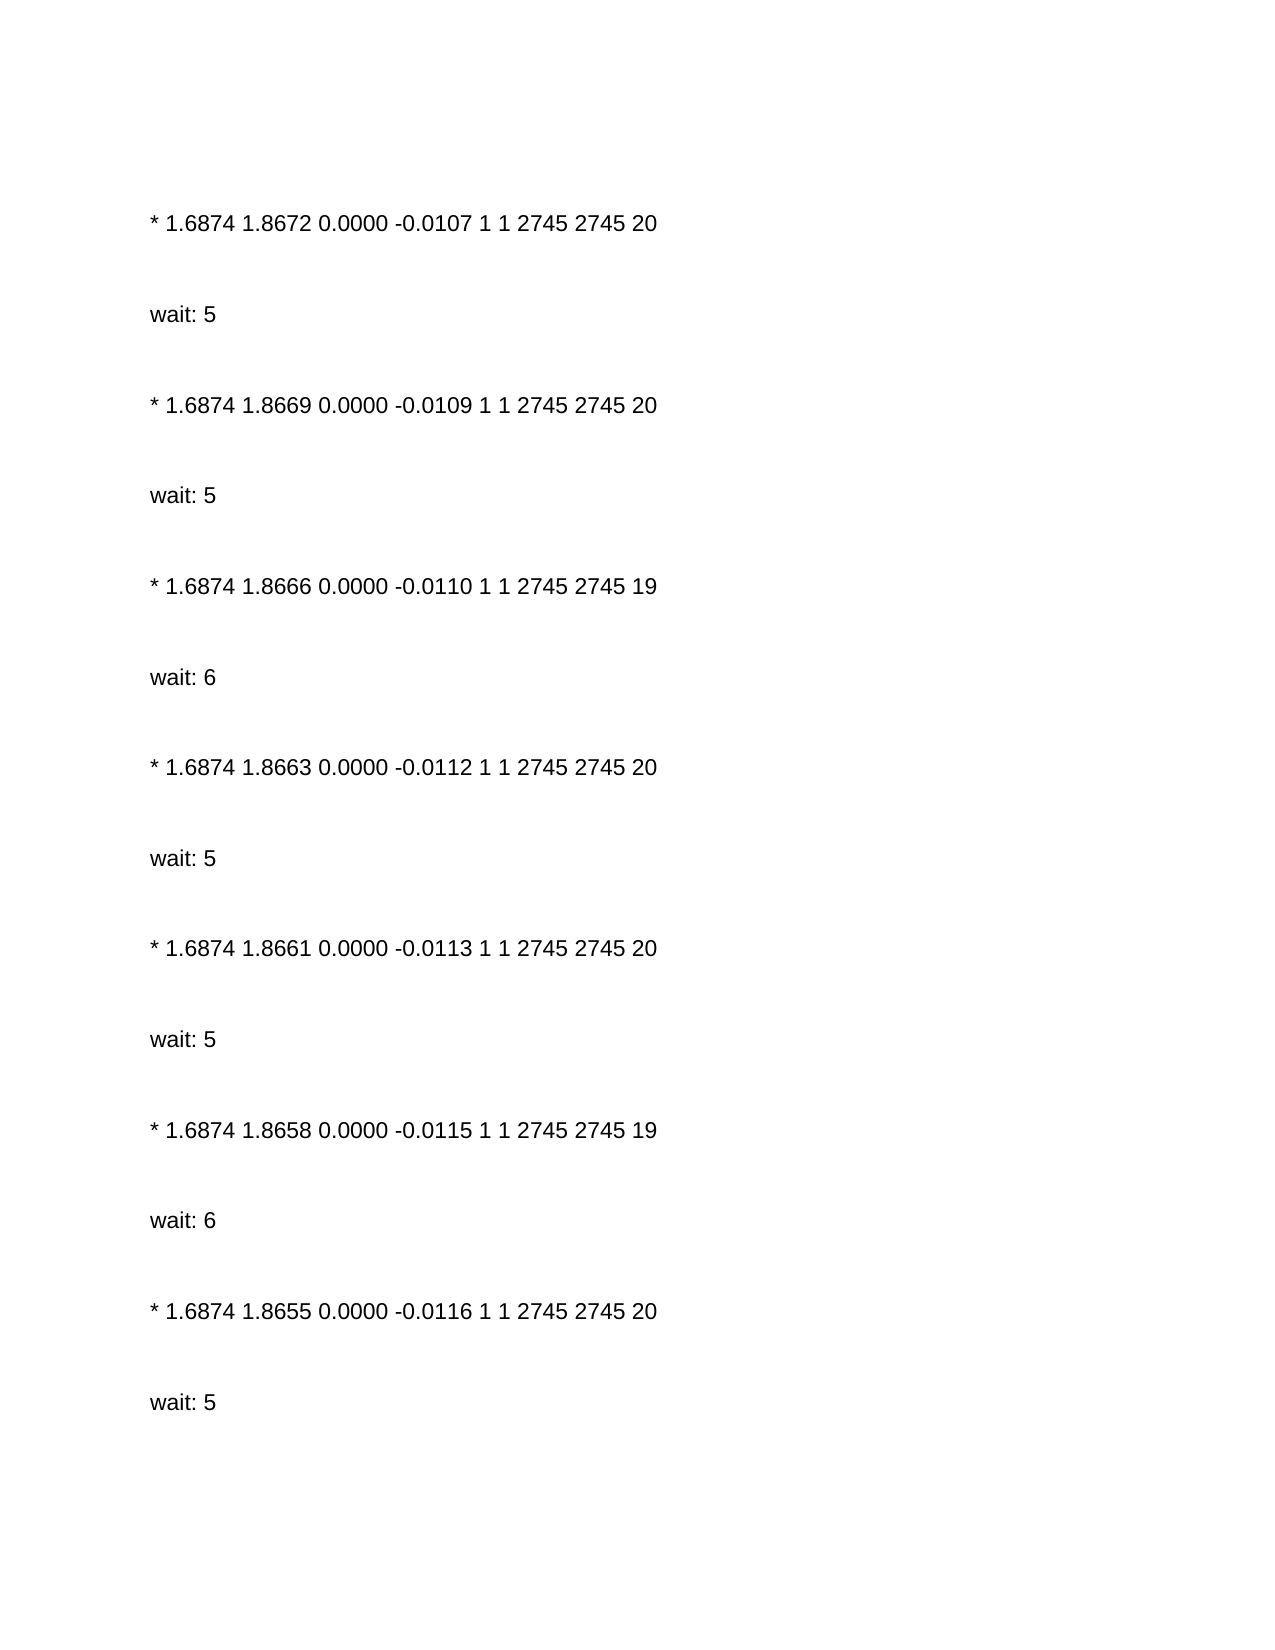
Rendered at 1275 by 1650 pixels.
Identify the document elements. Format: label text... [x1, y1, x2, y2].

text * 1.6874 1.8672 0.0000 -0.0107 1 1 2745 2745 20 [150, 210, 1125, 237]
text * 1.6874 1.8658 0.0000 -0.0115 1 1 2745 2745 19 [150, 1117, 1125, 1143]
text wait: 5 [150, 482, 1125, 509]
text wait: 5 [150, 845, 1125, 871]
text wait: 5 [150, 301, 1125, 327]
text * 1.6874 1.8666 0.0000 -0.0110 1 1 2745 2745 19 [150, 573, 1125, 599]
text wait: 5 [150, 1026, 1125, 1052]
text * 1.6874 1.8669 0.0000 -0.0109 1 1 2745 2745 20 [150, 392, 1125, 418]
text wait: 5 [150, 1388, 1125, 1415]
text * 1.6874 1.8663 0.0000 -0.0112 1 1 2745 2745 20 [150, 754, 1125, 781]
text wait: 6 [150, 1207, 1125, 1234]
text * 1.6874 1.8661 0.0000 -0.0113 1 1 2745 2745 20 [150, 935, 1125, 962]
text wait: 6 [150, 663, 1125, 690]
text * 1.6874 1.8655 0.0000 -0.0116 1 1 2745 2745 20 [150, 1298, 1125, 1324]
